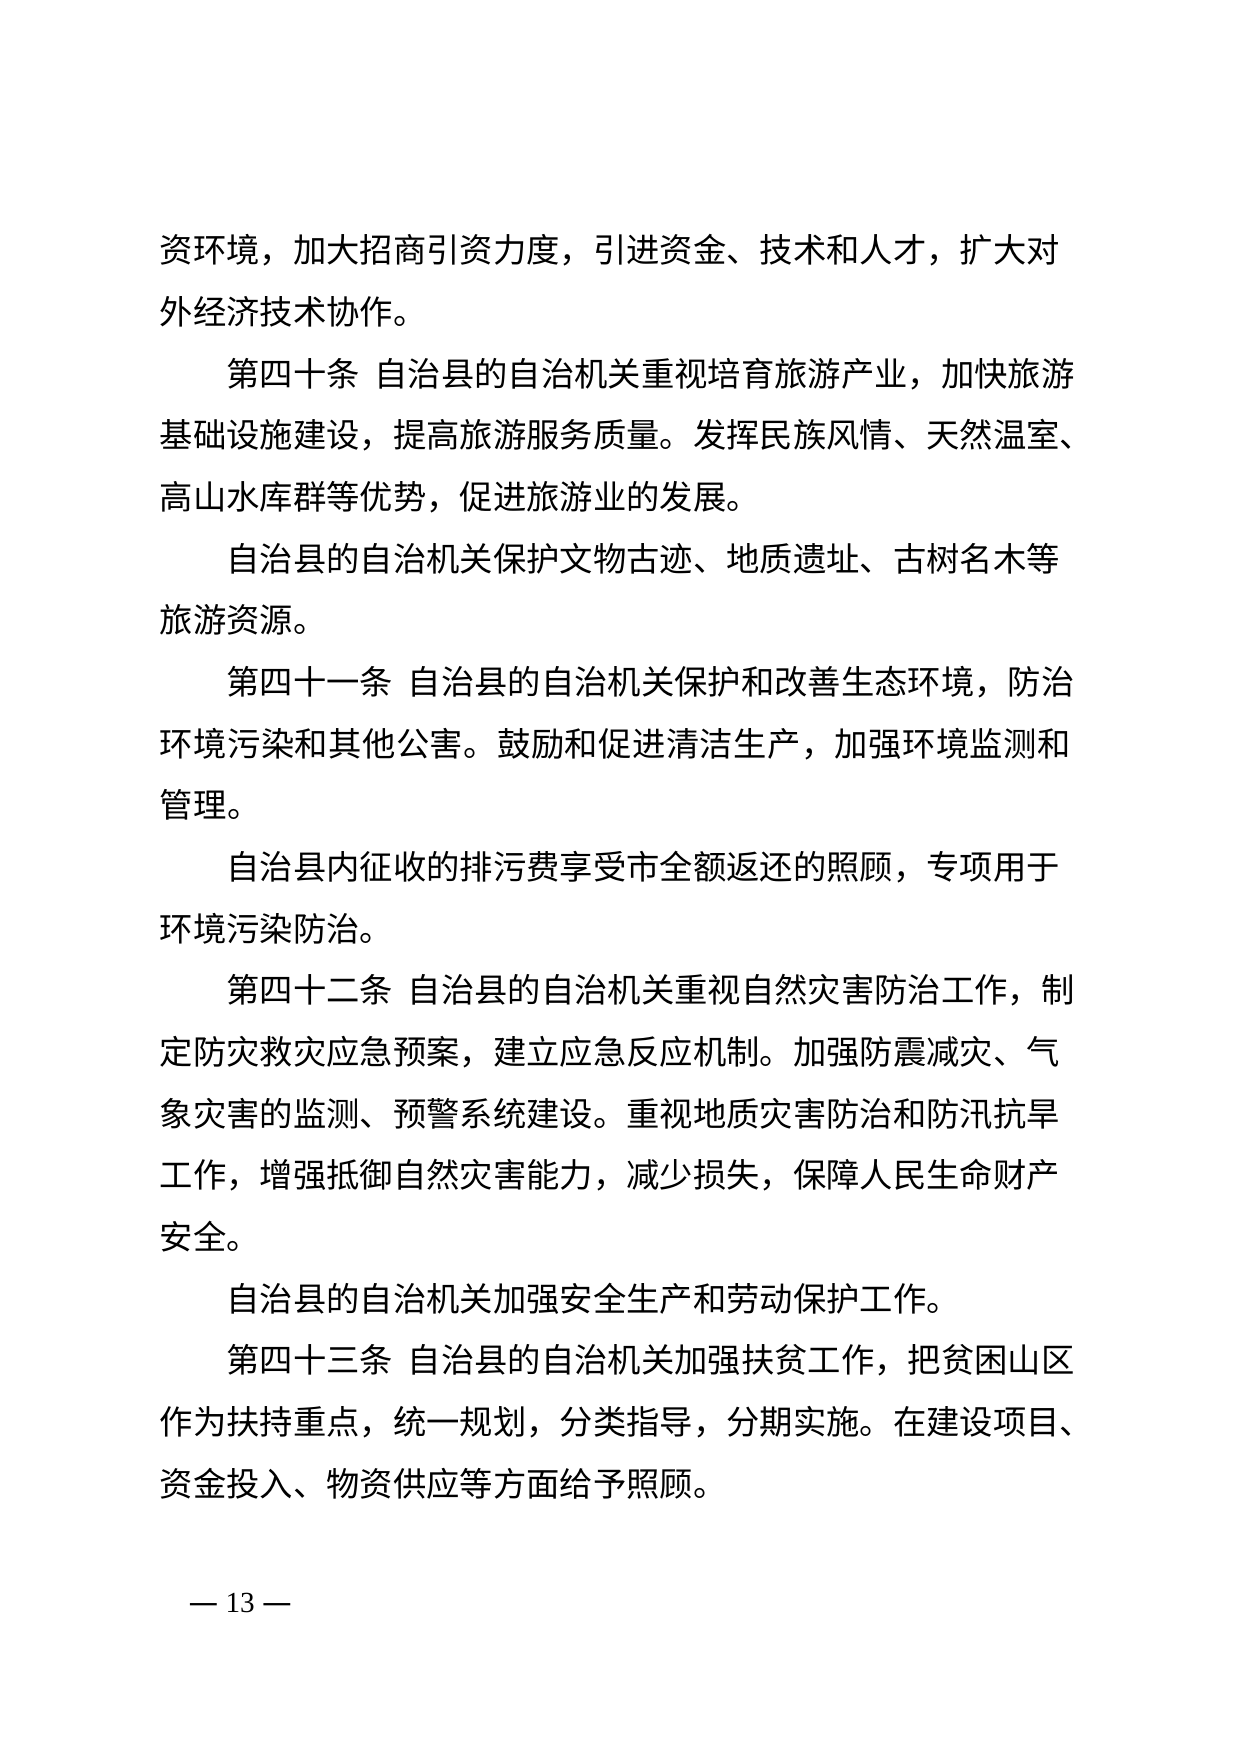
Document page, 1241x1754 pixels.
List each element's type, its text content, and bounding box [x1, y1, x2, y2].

text 第四十三条 自治县的自治机关加强扶贫工作，把贫困山区作为扶持重点，统一规划，分类指导，分期实施。在建设项目、资金投入、物资供应等方面给予照顾。 [159, 1324, 1081, 1509]
text 自治县的自治机关加强安全生产和劳动保护工作。 [159, 1262, 1081, 1324]
text 自治县内征收的排污费享受市全额返还的照顾，专项用于环境污染防治。 [159, 830, 1081, 954]
text 第四十一条 自治县的自治机关保护和改善生态环境，防治环境污染和其他公害。鼓励和促进清洁生产，加强环境监测和管理。 [159, 645, 1081, 830]
text 第四十二条 自治县的自治机关重视自然灾害防治工作，制定防灾救灾应急预案，建立应急反应机制。加强防震减灾、气象灾害的监测、预警系统建设。重视地质灾害防治和防汛抗旱工作，增强抵御自然灾害能力，减少损失，保障人民生命财产安全。 [159, 954, 1081, 1262]
text 第四十条 自治县的自治机关重视培育旅游产业，加快旅游基础设施建设，提高旅游服务质量。发挥民族风情、天然温室、高山水库群等优势，促进旅游业的发展。 [159, 337, 1081, 522]
text 自治县的自治机关保护文物古迹、地质遗址、古树名木等旅游资源。 [159, 522, 1081, 645]
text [159, 214, 1081, 337]
